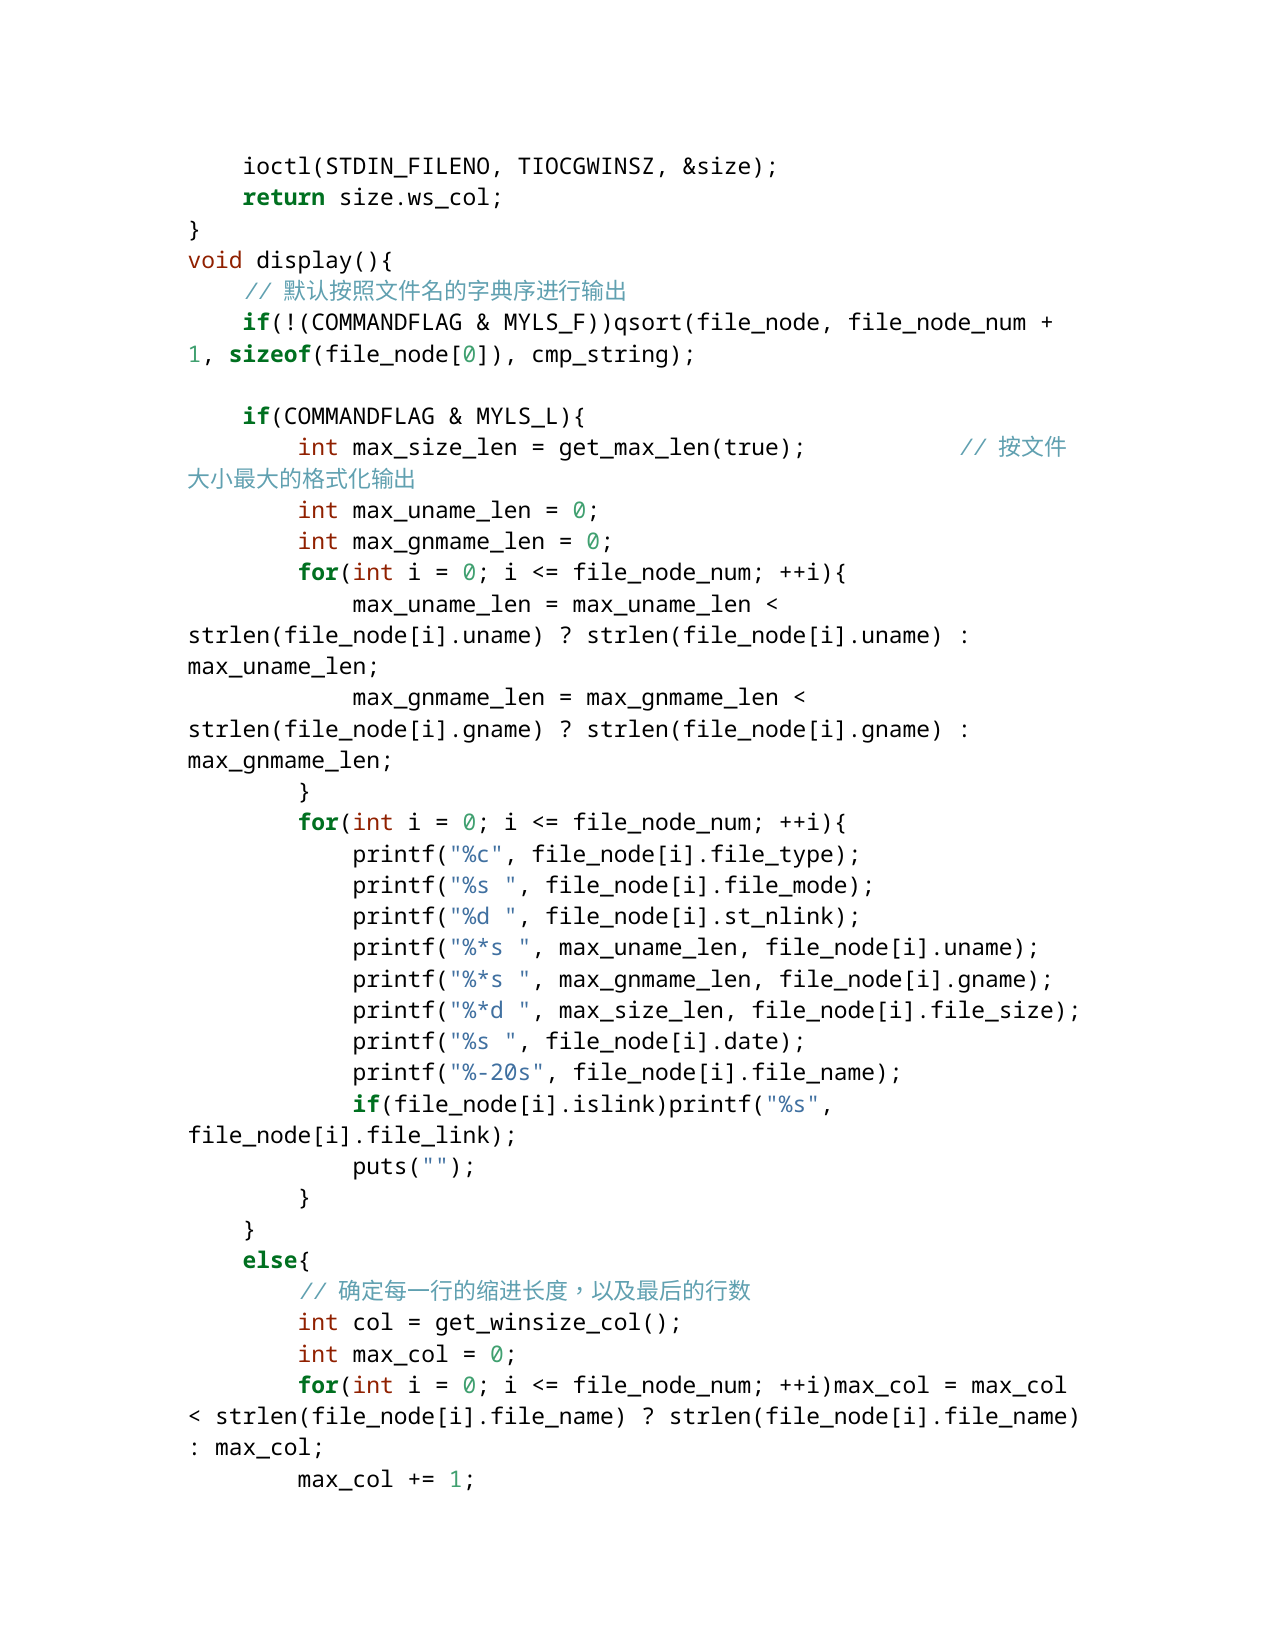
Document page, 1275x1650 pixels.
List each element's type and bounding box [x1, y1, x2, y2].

text [187, 150, 1087, 1494]
